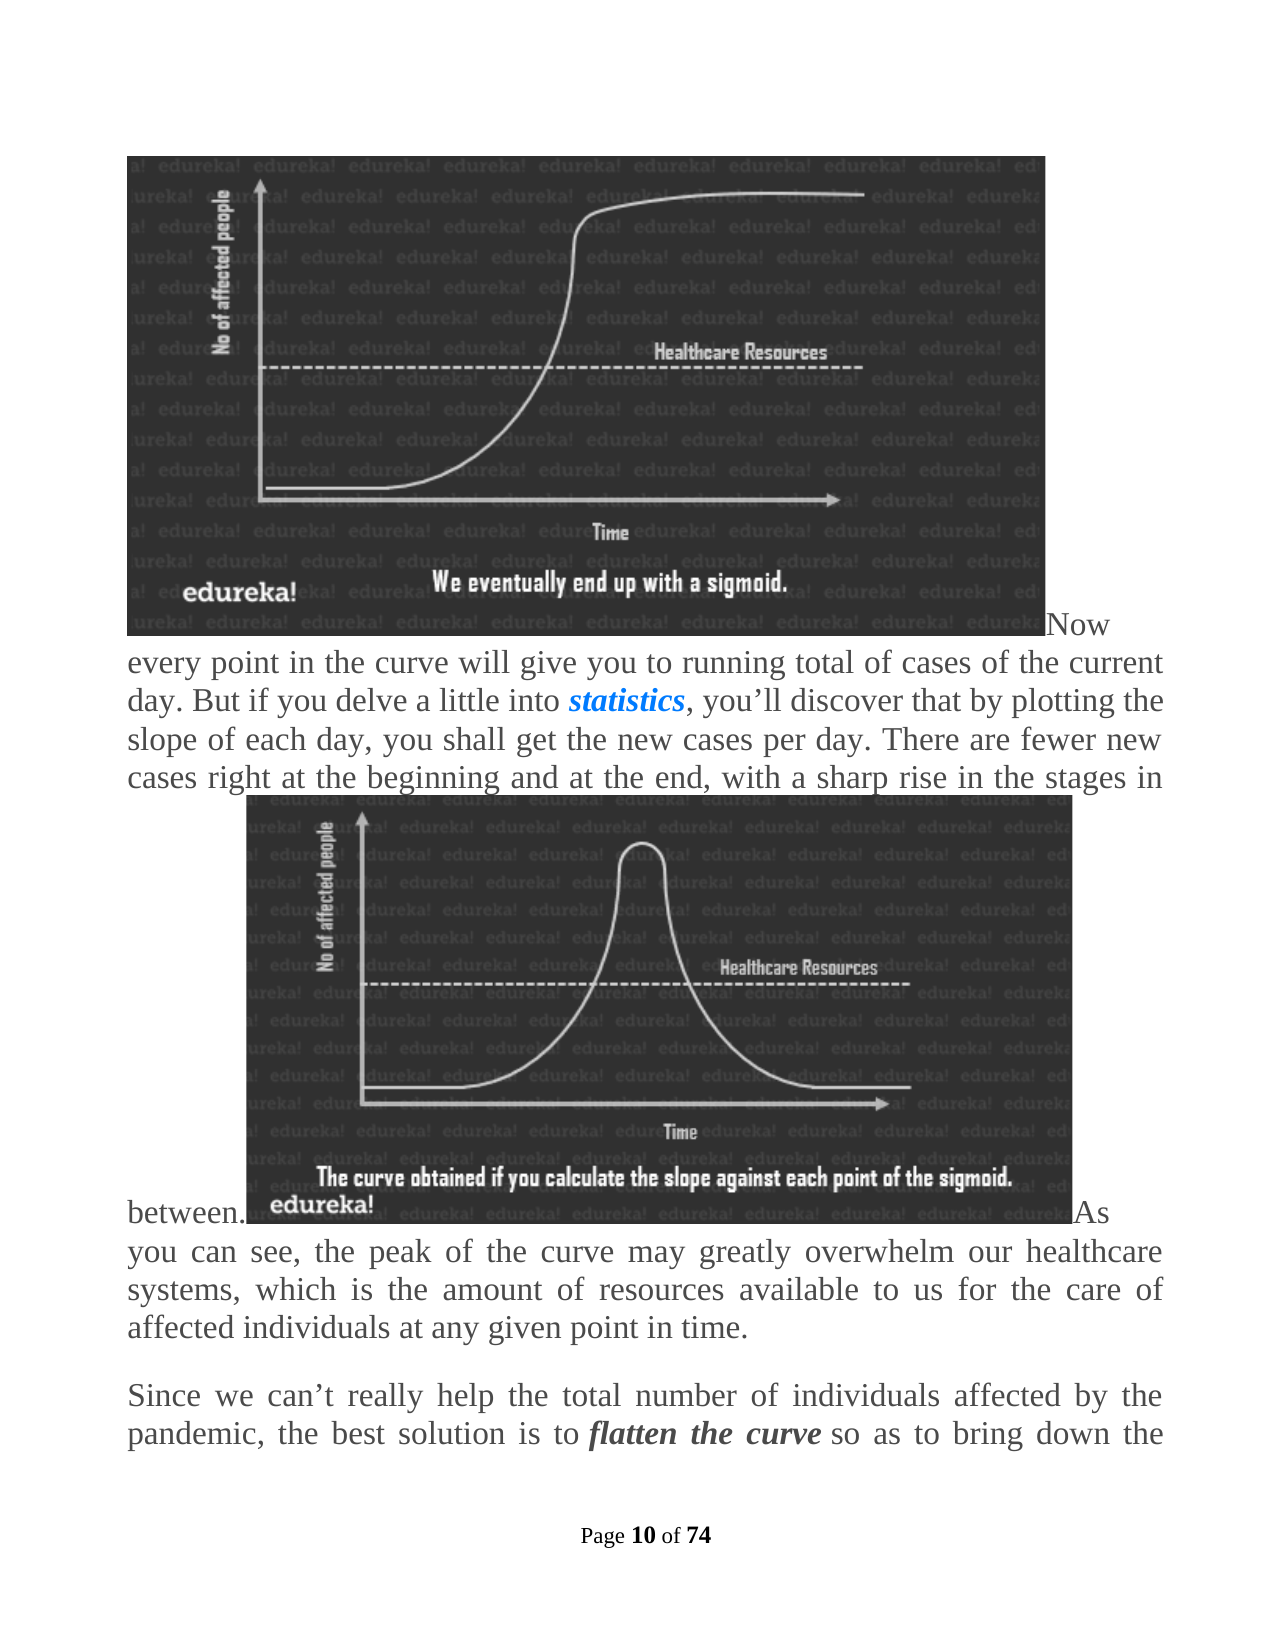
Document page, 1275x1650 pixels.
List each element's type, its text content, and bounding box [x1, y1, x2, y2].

picture [127, 156, 1046, 636]
picture [246, 795, 1073, 1224]
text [127, 1375, 1164, 1452]
